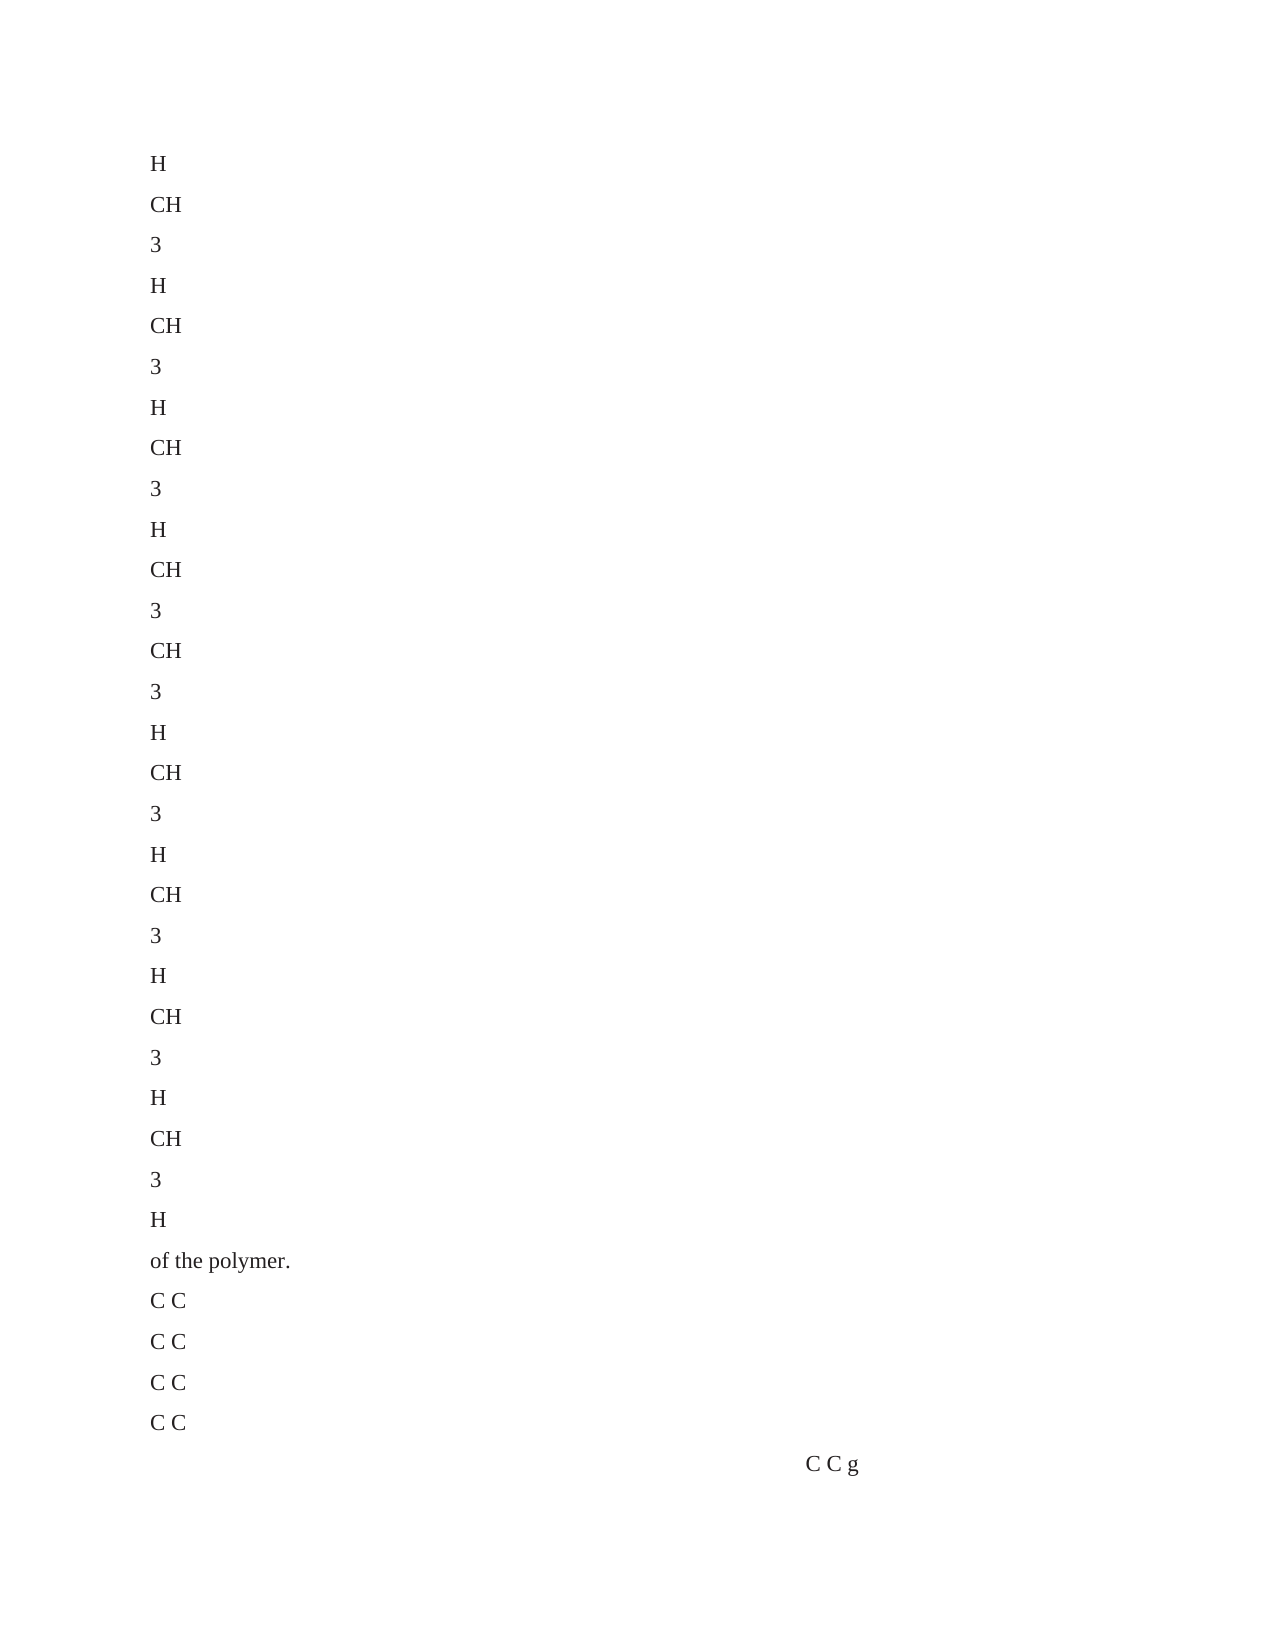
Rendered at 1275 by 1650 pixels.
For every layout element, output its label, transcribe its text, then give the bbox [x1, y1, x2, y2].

text 3 [150, 922, 1125, 948]
text H [150, 1084, 1125, 1111]
text C C [150, 1328, 1125, 1354]
text C C [150, 1409, 1125, 1436]
text 3 [150, 800, 1125, 826]
text CH [150, 759, 1125, 786]
text 3 [150, 678, 1125, 704]
text 3 [150, 353, 1125, 379]
text H [150, 1206, 1125, 1233]
text CH [150, 191, 1125, 217]
text CH [150, 881, 1125, 908]
text C C [150, 1287, 1125, 1314]
text 3 [150, 1166, 1125, 1192]
text CH [150, 434, 1125, 461]
text H [150, 841, 1125, 867]
text C C [150, 1369, 1125, 1395]
text H [150, 516, 1125, 542]
text 3 [150, 597, 1125, 623]
text H [150, 272, 1125, 298]
text C C g [150, 1450, 1125, 1476]
text H [150, 719, 1125, 745]
text CH [150, 556, 1125, 583]
text H [150, 962, 1125, 989]
text CH [150, 1003, 1125, 1029]
text 3 [150, 475, 1125, 501]
text H [150, 394, 1125, 420]
text 3 [150, 1044, 1125, 1070]
text 3 [150, 231, 1125, 258]
text CH [150, 1125, 1125, 1151]
text CH [150, 312, 1125, 339]
text CH [150, 637, 1125, 664]
text of the polymer. [150, 1247, 1125, 1273]
text H [150, 150, 1125, 176]
